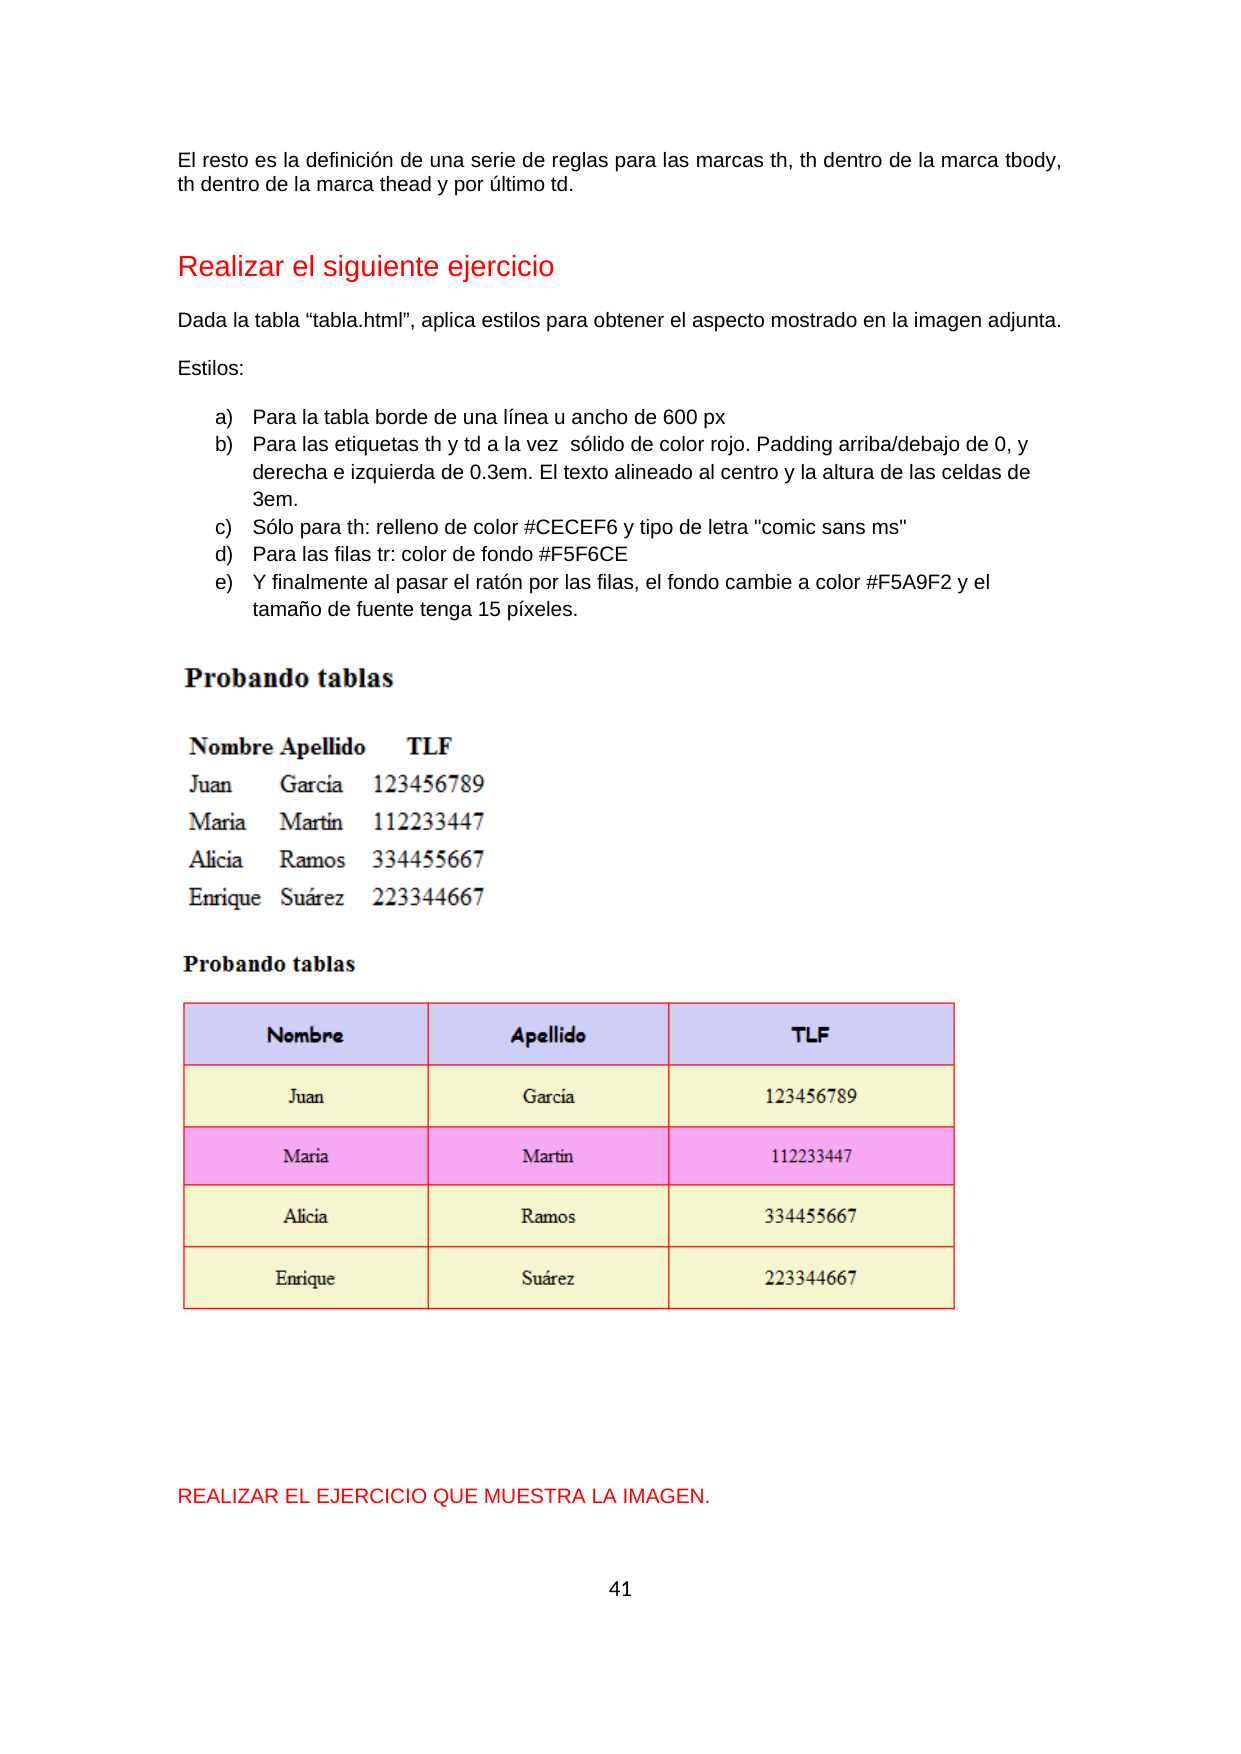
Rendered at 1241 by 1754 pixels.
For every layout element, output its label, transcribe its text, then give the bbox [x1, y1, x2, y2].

list Sólo para th: relleno de color #CECEF6 y tipo de letra "comic sans ms" [215, 514, 1063, 538]
text Dada la tabla “tabla.html”, aplica estilos para obtener el aspecto mostrado en la imagen adjunta. [177, 308, 1063, 332]
list Para las etiquetas th y td a la vez sólido de color rojo. Padding arriba/debajo de 0, y derecha e izquierda de 0.3em. El texto alineado al centro y la altura de las celdas de 3em. [215, 432, 1063, 511]
picture [177, 645, 499, 918]
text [177, 148, 1063, 196]
text REALIZAR EL EJERCICIO QUE MUESTRA LA IMAGEN. [177, 1484, 1063, 1508]
list Y finalmente al pasar el ratón por las filas, el fondo cambie a color #F5A9F2 y el tamaño de fuente tenga 15 píxeles. [215, 569, 1063, 621]
text Realizar el siguiente ejercicio [177, 248, 1063, 282]
list Para la tabla borde de una línea u ancho de 600 px [215, 404, 1063, 428]
text Estilos: [177, 356, 1063, 380]
picture [177, 942, 1063, 1339]
list Para las filas tr: color de fondo #F5F6CE [215, 542, 1063, 566]
